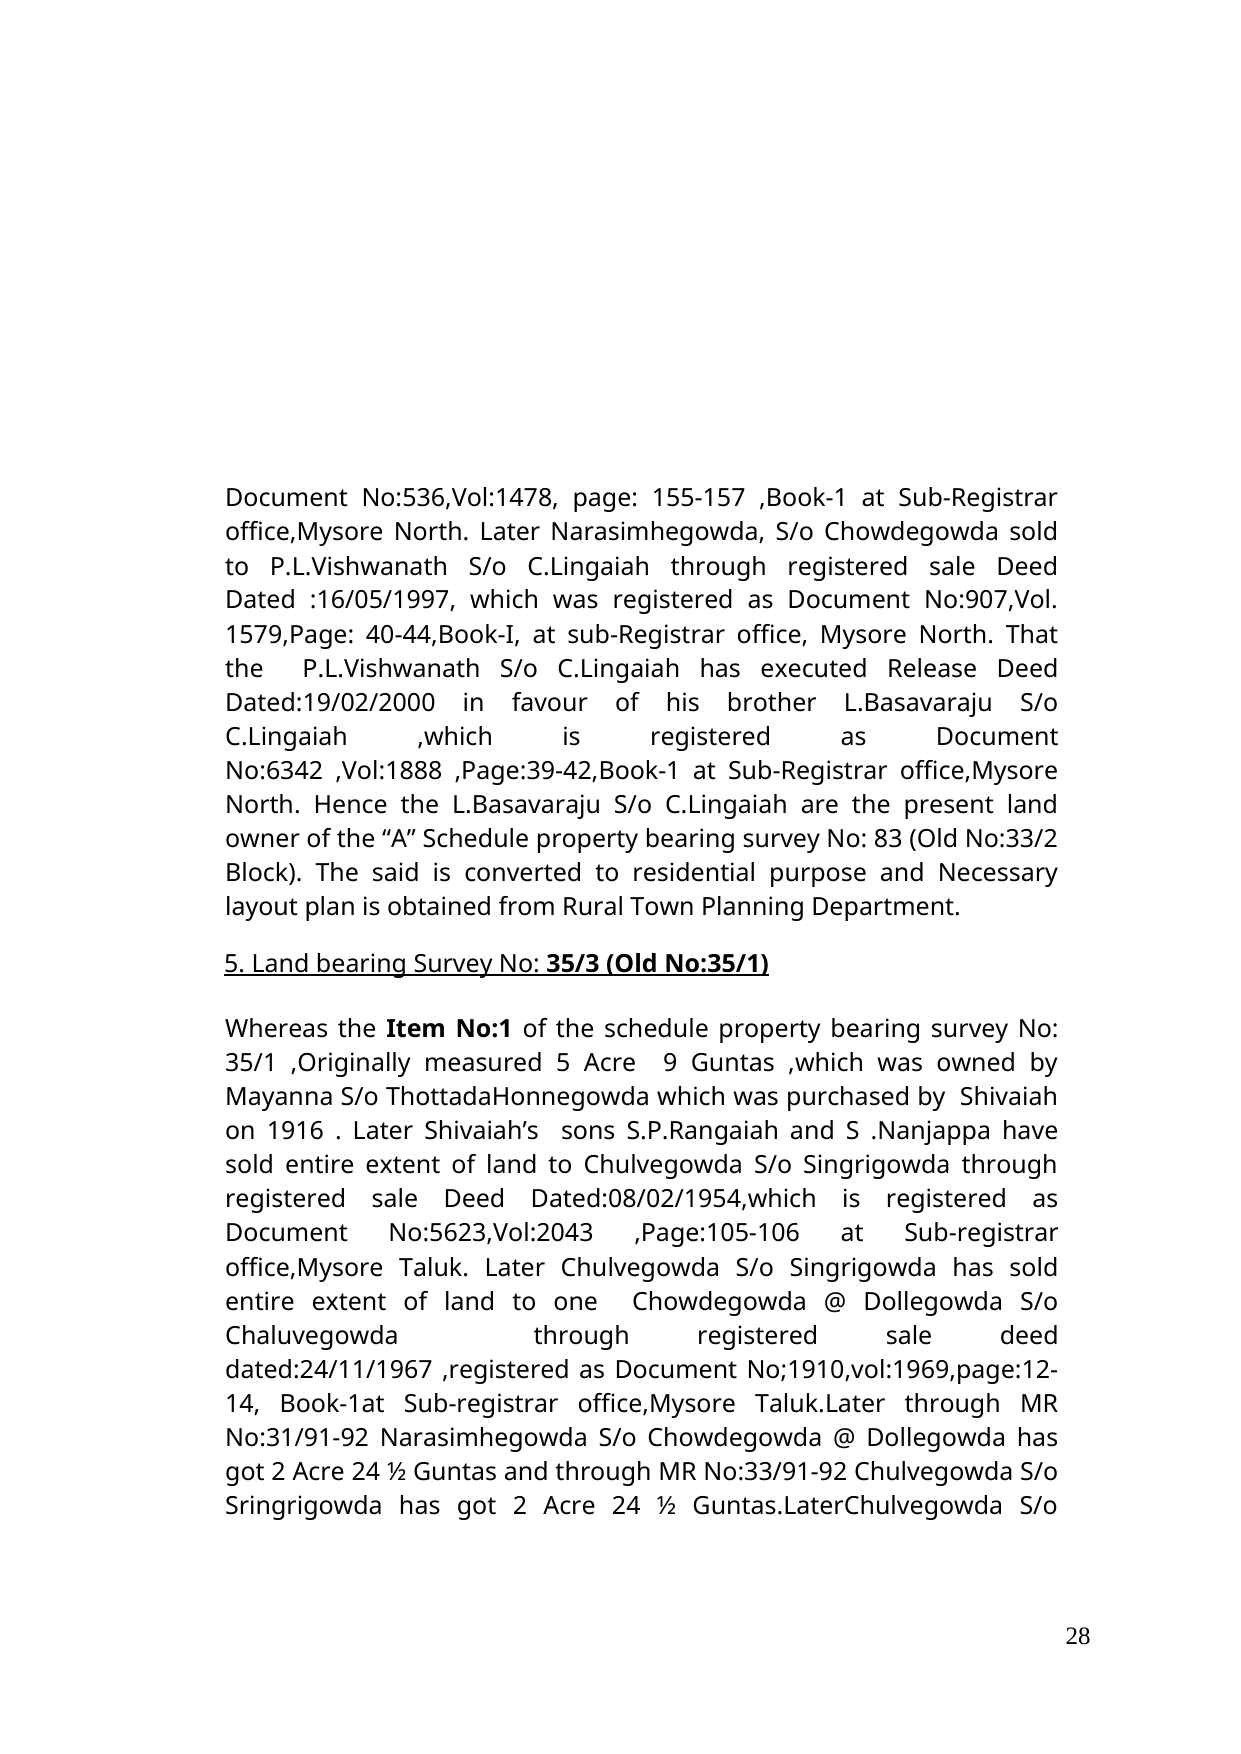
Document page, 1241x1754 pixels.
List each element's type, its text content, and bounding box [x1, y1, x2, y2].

text 5. Land bearing Survey No: 35/3 (Old No:35/1) [224, 946, 1090, 979]
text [225, 1011, 1059, 1522]
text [225, 480, 1059, 923]
